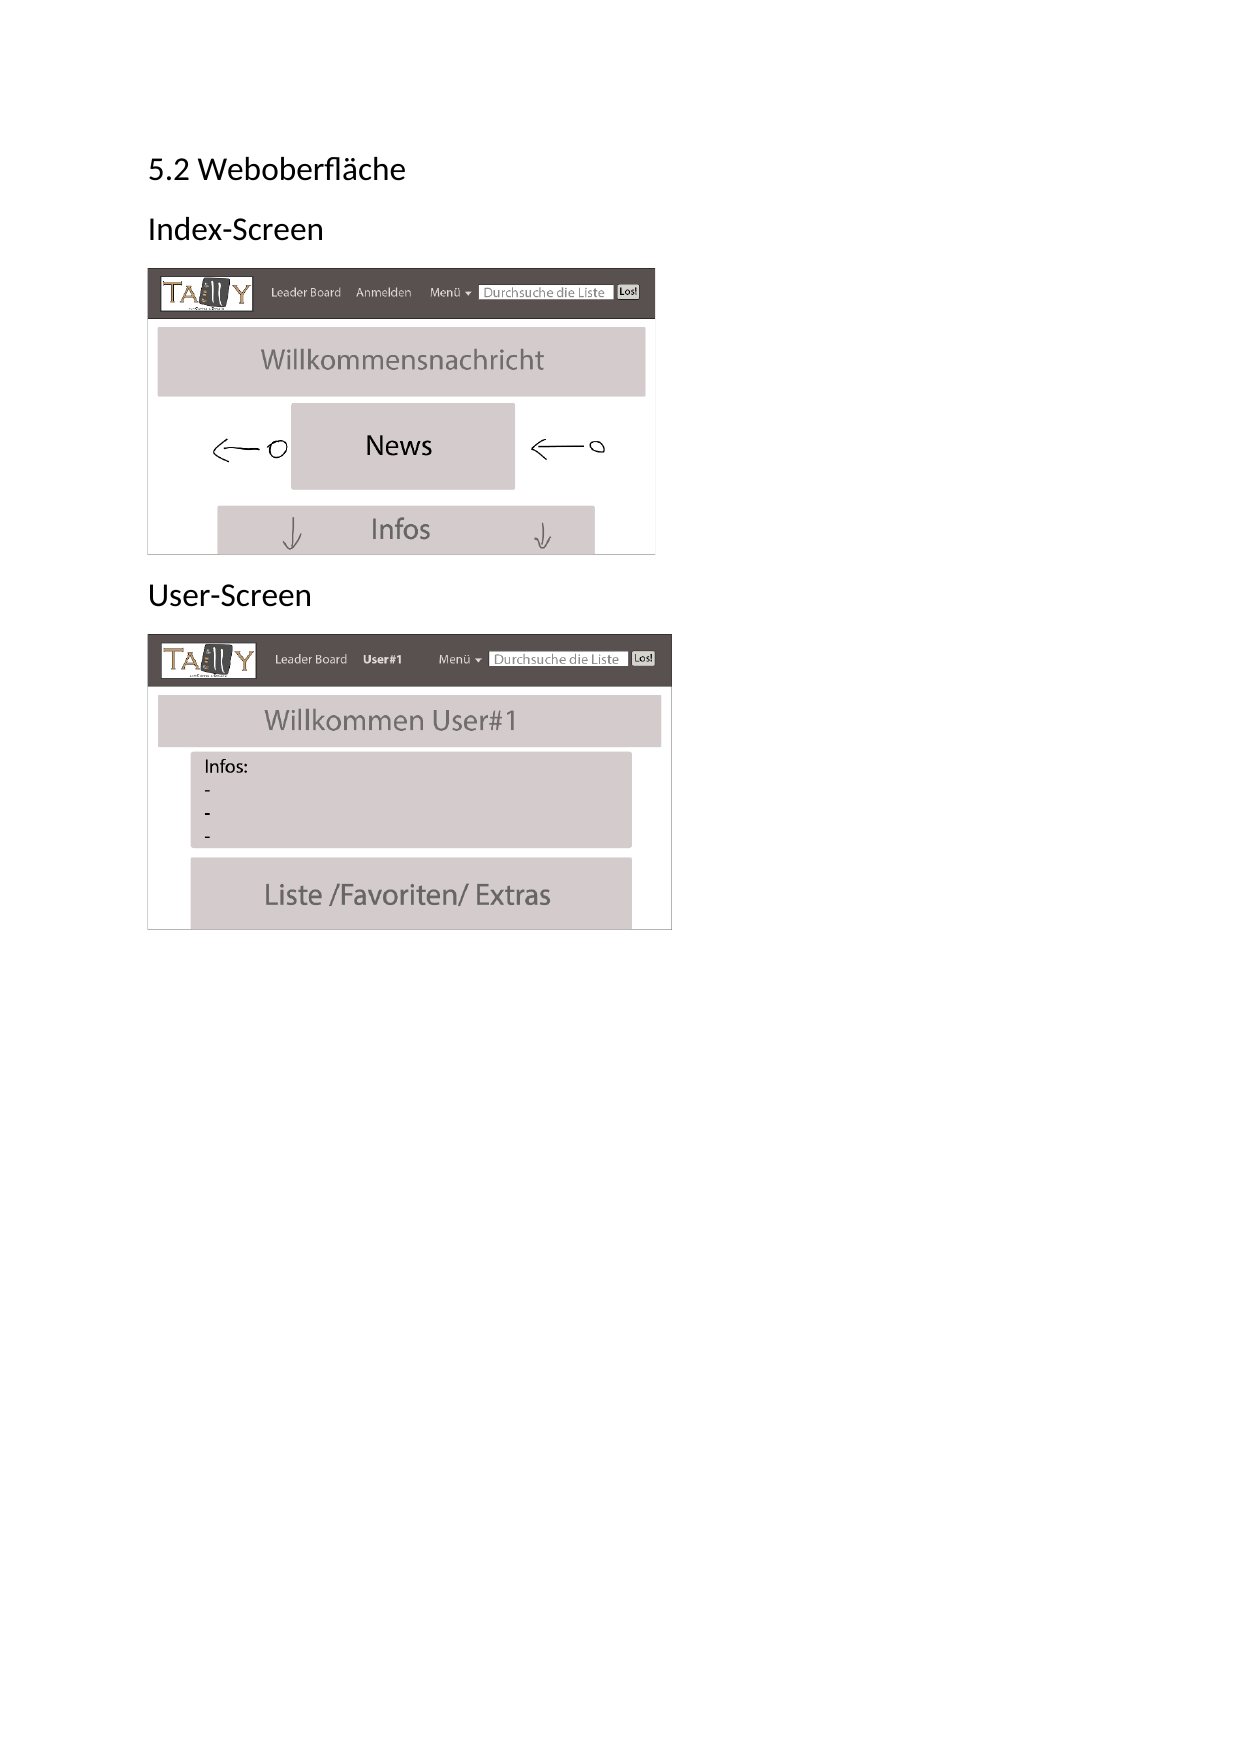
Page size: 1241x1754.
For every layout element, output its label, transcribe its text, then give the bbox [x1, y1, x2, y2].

picture [147, 634, 672, 930]
text User-Screen [148, 574, 1093, 614]
picture [147, 268, 656, 555]
text 5.2 Weboberfläche [148, 148, 1093, 188]
text Index-Screen [148, 208, 1093, 249]
